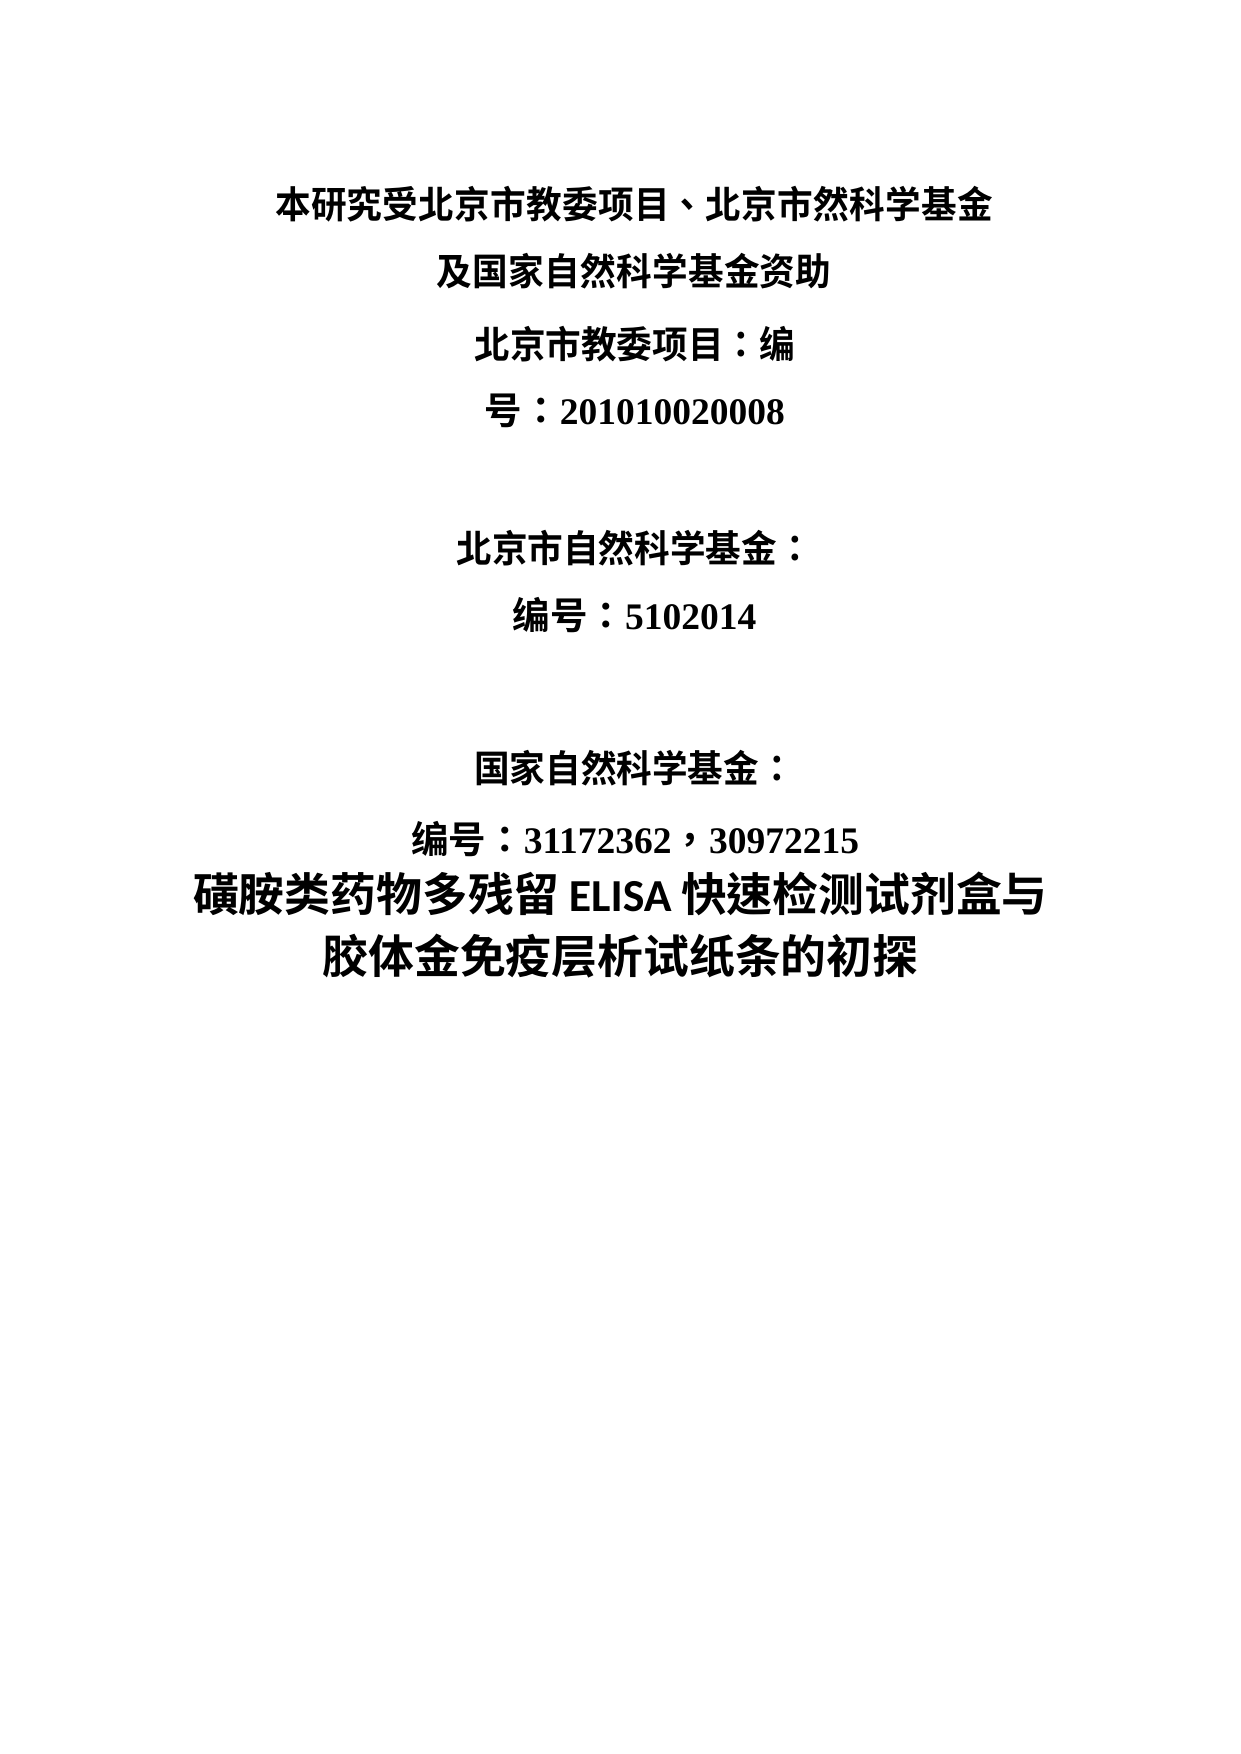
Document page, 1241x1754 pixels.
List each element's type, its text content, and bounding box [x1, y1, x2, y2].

text 国家自然科学基金： [267, 744, 1001, 792]
text 磺胺类药物多残留ELISA快速检测试剂盒与胶体金免疫层析试纸条的初探 [175, 863, 1065, 987]
text 北京市教委项目：编号：201010020008 [461, 322, 807, 434]
text 北京市自然科学基金： 编号：5102014 [454, 526, 815, 639]
text 本研究受北京市教委项目、北京市然科学基金 及国家自然科学基金资助 [267, 182, 1001, 295]
text 编号：31172362，30972215 [267, 814, 1003, 863]
